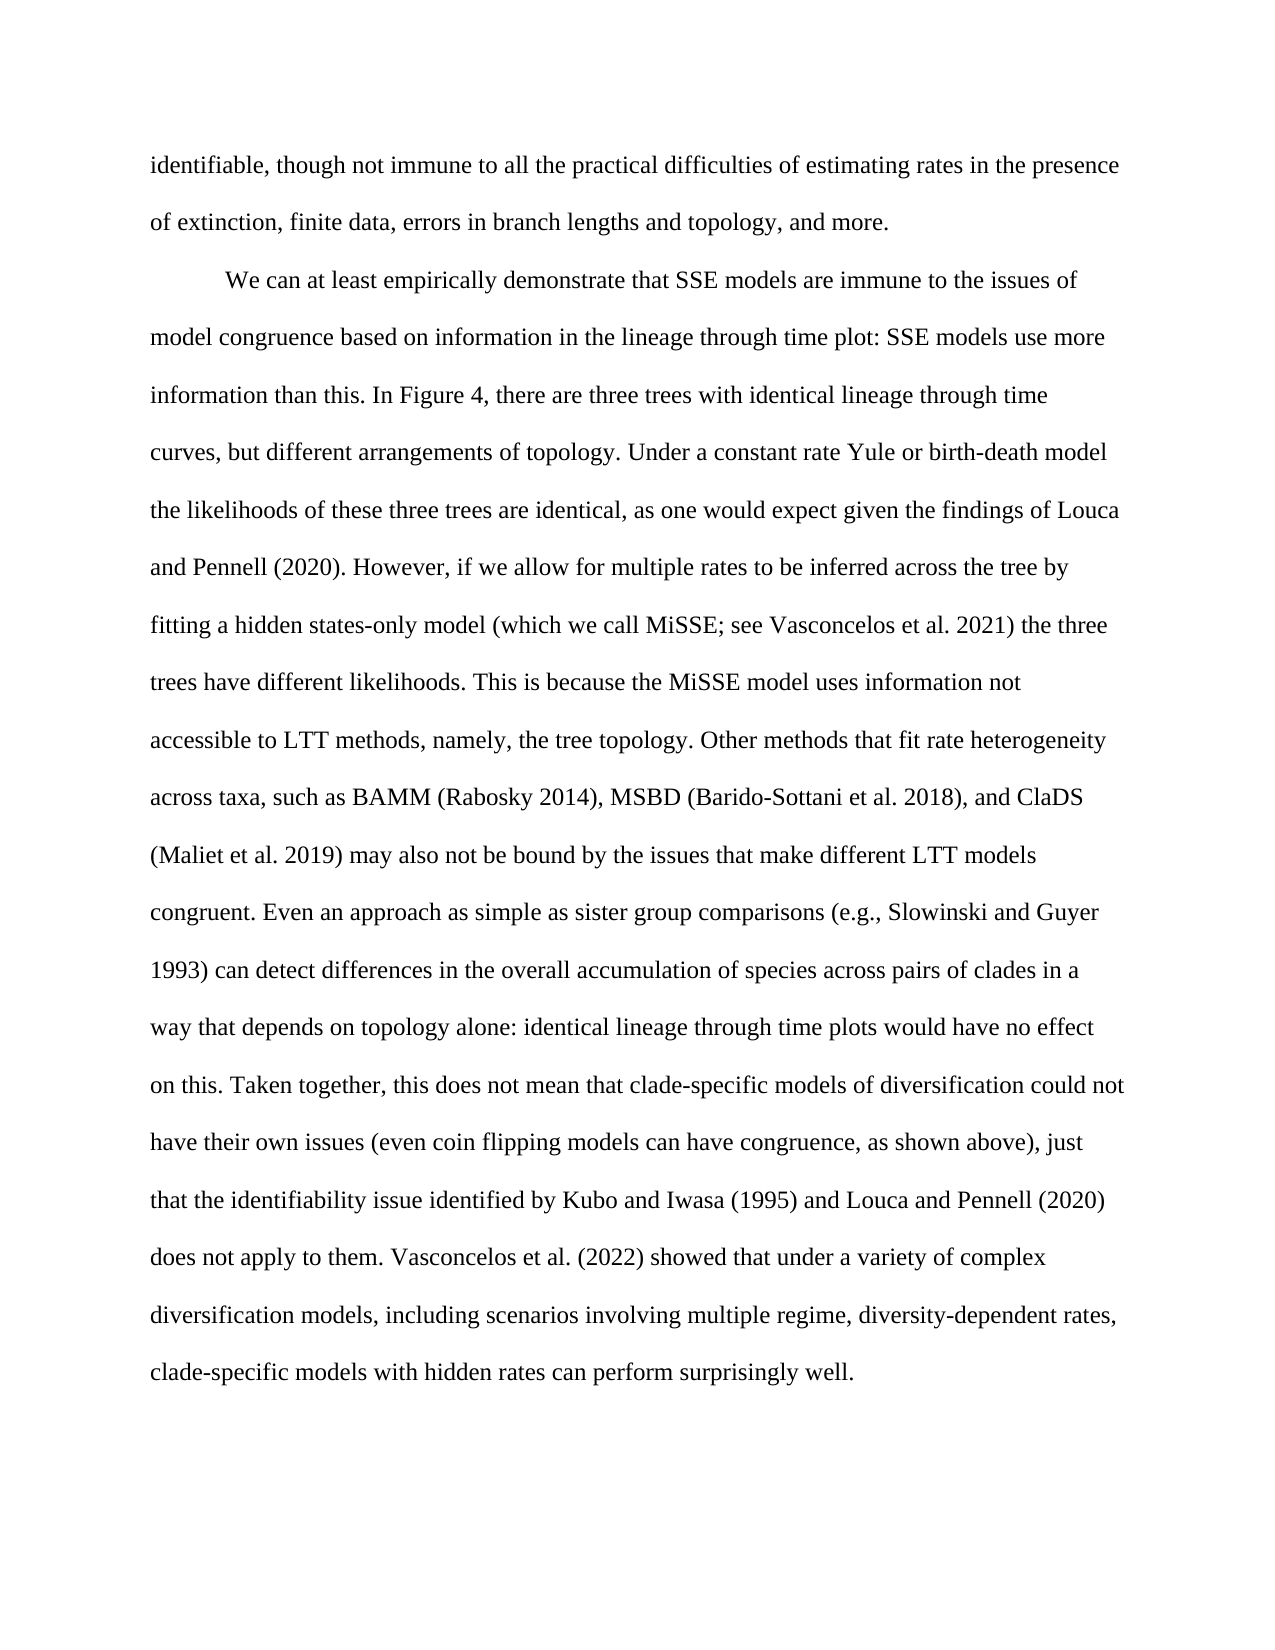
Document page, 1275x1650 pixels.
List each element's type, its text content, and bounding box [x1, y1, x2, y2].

text We can at least empirically demonstrate that SSE models are immune to the issues of model congruence based on information in the lineage through time plot: SSE models use more information than this. In Figure 4, there are three trees with identical lineage through time curves, but different arrangements of topology. Under a constant rate Yule or birth-death model the likelihoods of these three trees are identical, as one would expect given the findings of Louca and Pennell (2020). However, if we allow for multiple rates to be inferred across the tree by fitting a hidden states-only model (which we call MiSSE; see Vasconcelos et al. 2021) the three trees have different likelihoods. This is because the MiSSE model uses information not accessible to LTT methods, namely, the tree topology. Other methods that fit rate heterogeneity across taxa, such as BAMM (Rabosky 2014), MSBD (Barido-Sottani et al. 2018), and ClaDS (Maliet et al. 2019) may also not be bound by the issues that make different LTT models congruent. Even an approach as simple as sister group comparisons (e.g., Slowinski and Guyer 1993) can detect differences in the overall accumulation of species across pairs of clades in a way that depends on topology alone: identical lineage through time plots would have no effect on this. Taken together, this does not mean that clade-specific models of diversification could not have their own issues (even coin flipping models can have congruence, as shown above), just that the identifiability issue identified by Kubo and Iwasa (1995) and Louca and Pennell (2020) does not apply to them. Vasconcelos et al. (2022) showed that under a variety of complex diversification models, including scenarios involving multiple regime, diversity-dependent rates, clade-specific models with hidden rates can perform surprisingly well. [150, 265, 1125, 1386]
